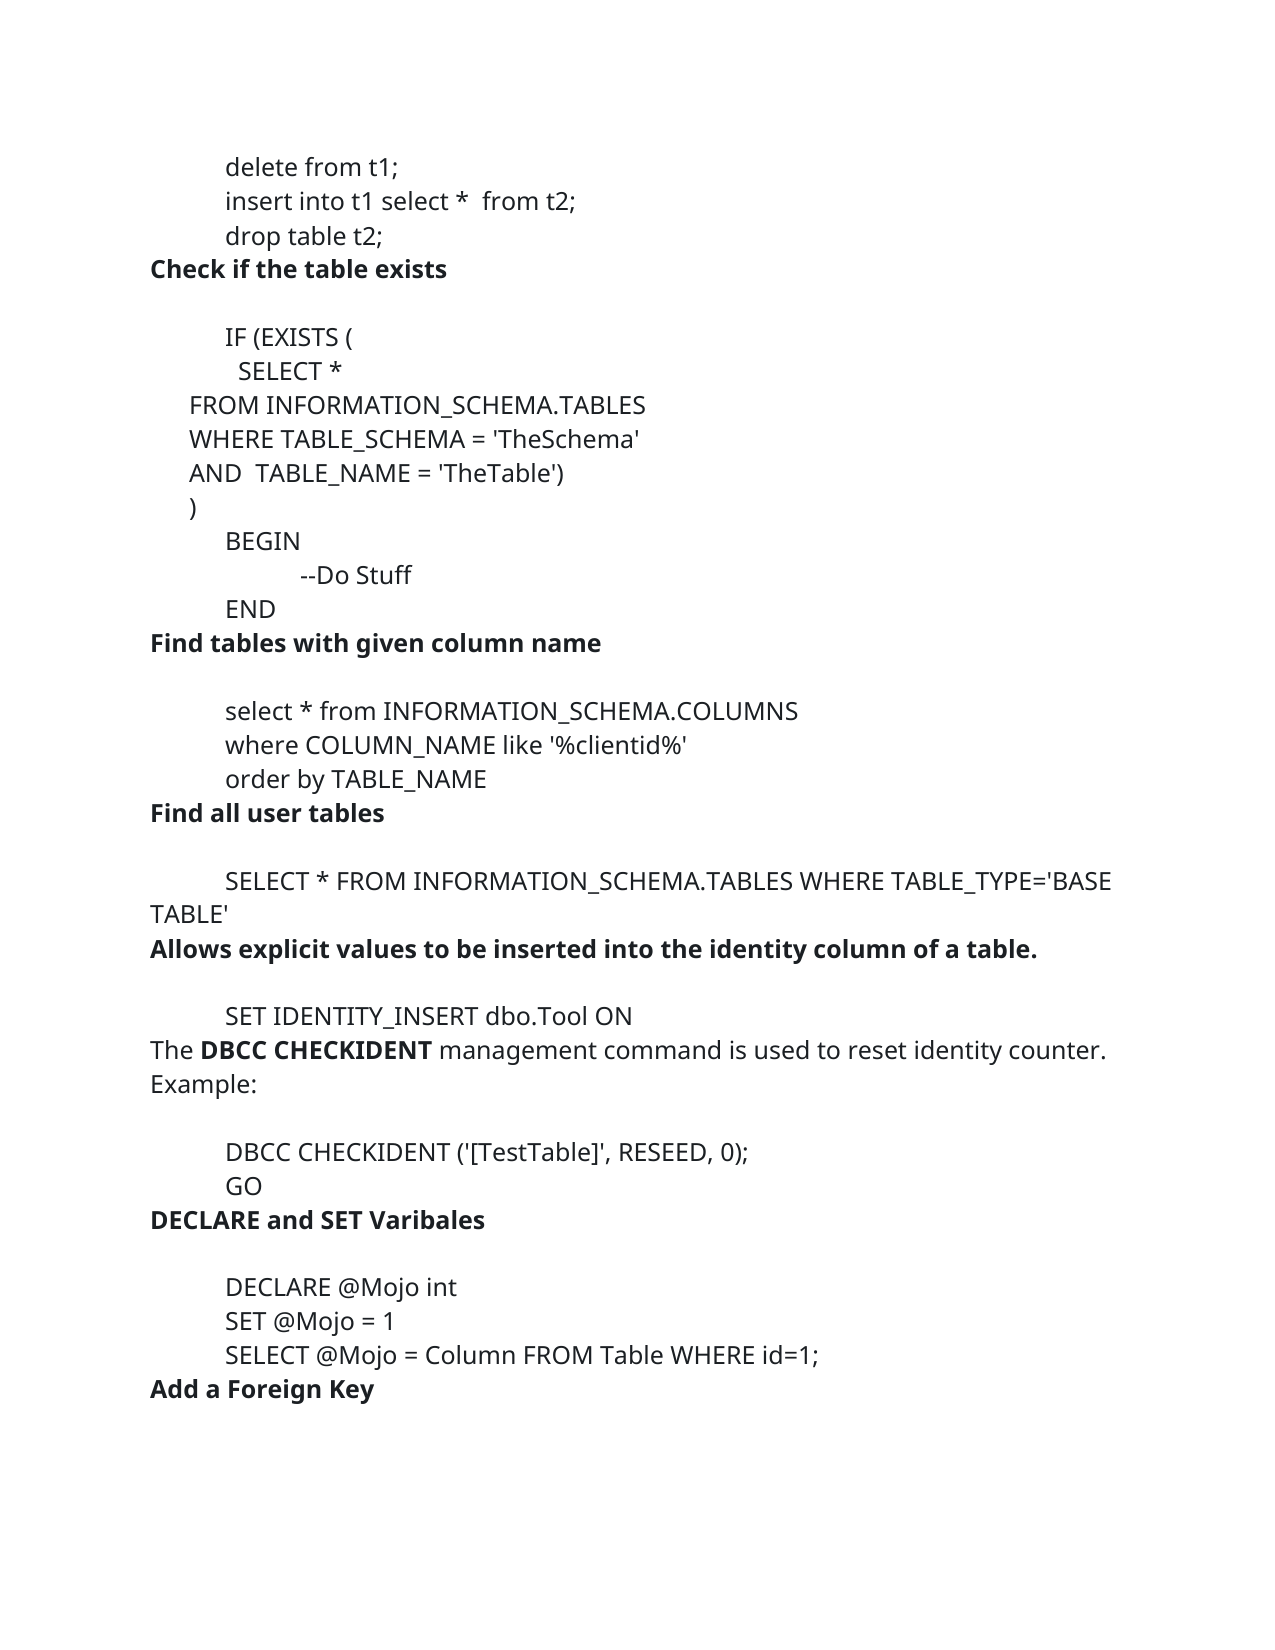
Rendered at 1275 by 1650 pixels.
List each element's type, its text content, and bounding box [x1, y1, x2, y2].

text BEGIN [150, 524, 1125, 558]
text insert into t1 select * from t2; [150, 184, 1125, 218]
text END [150, 592, 1125, 626]
text GO [150, 1168, 1125, 1202]
text Allows explicit values to be inserted into the identity column of a table. [150, 931, 1125, 965]
text SELECT @Mojo = Column FROM Table WHERE id=1; [150, 1338, 1125, 1372]
text FROM INFORMATION_SCHEMA.TABLES [150, 388, 1125, 422]
text select * from INFORMATION_SCHEMA.COLUMNS [150, 693, 1125, 728]
text DECLARE @Mojo int [150, 1270, 1125, 1304]
text AND TABLE_NAME = 'TheTable') [150, 456, 1125, 490]
text DECLARE and SET Varibales [150, 1202, 1125, 1236]
text where COLUMN_NAME like '%clientid%' [150, 728, 1125, 762]
text SET @Mojo = 1 [150, 1304, 1125, 1338]
text delete from t1; [150, 150, 1125, 184]
text IF (EXISTS ( [150, 319, 1125, 354]
text --Do Stuff [150, 558, 1125, 592]
text Add a Foreign Key [150, 1372, 1125, 1406]
text SELECT * [150, 354, 1125, 388]
text WHERE TABLE_SCHEMA = 'TheSchema' [150, 422, 1125, 456]
text order by TABLE_NAME [150, 762, 1125, 796]
text The DBCC CHECKIDENT management command is used to reset identity counter. Example: [150, 1033, 1125, 1101]
text Find tables with given column name [150, 626, 1125, 660]
text Find all user tables [150, 796, 1125, 830]
text DBCC CHECKIDENT ('[TestTable]', RESEED, 0); [150, 1134, 1125, 1168]
text ) [150, 490, 1125, 524]
text SET IDENTITY_INSERT dbo.Tool ON [150, 999, 1125, 1033]
text drop table t2; [150, 218, 1125, 252]
text Check if the table exists [150, 252, 1125, 286]
text SELECT * FROM INFORMATION_SCHEMA.TABLES WHERE TABLE_TYPE='BASE TABLE' [150, 863, 1125, 931]
